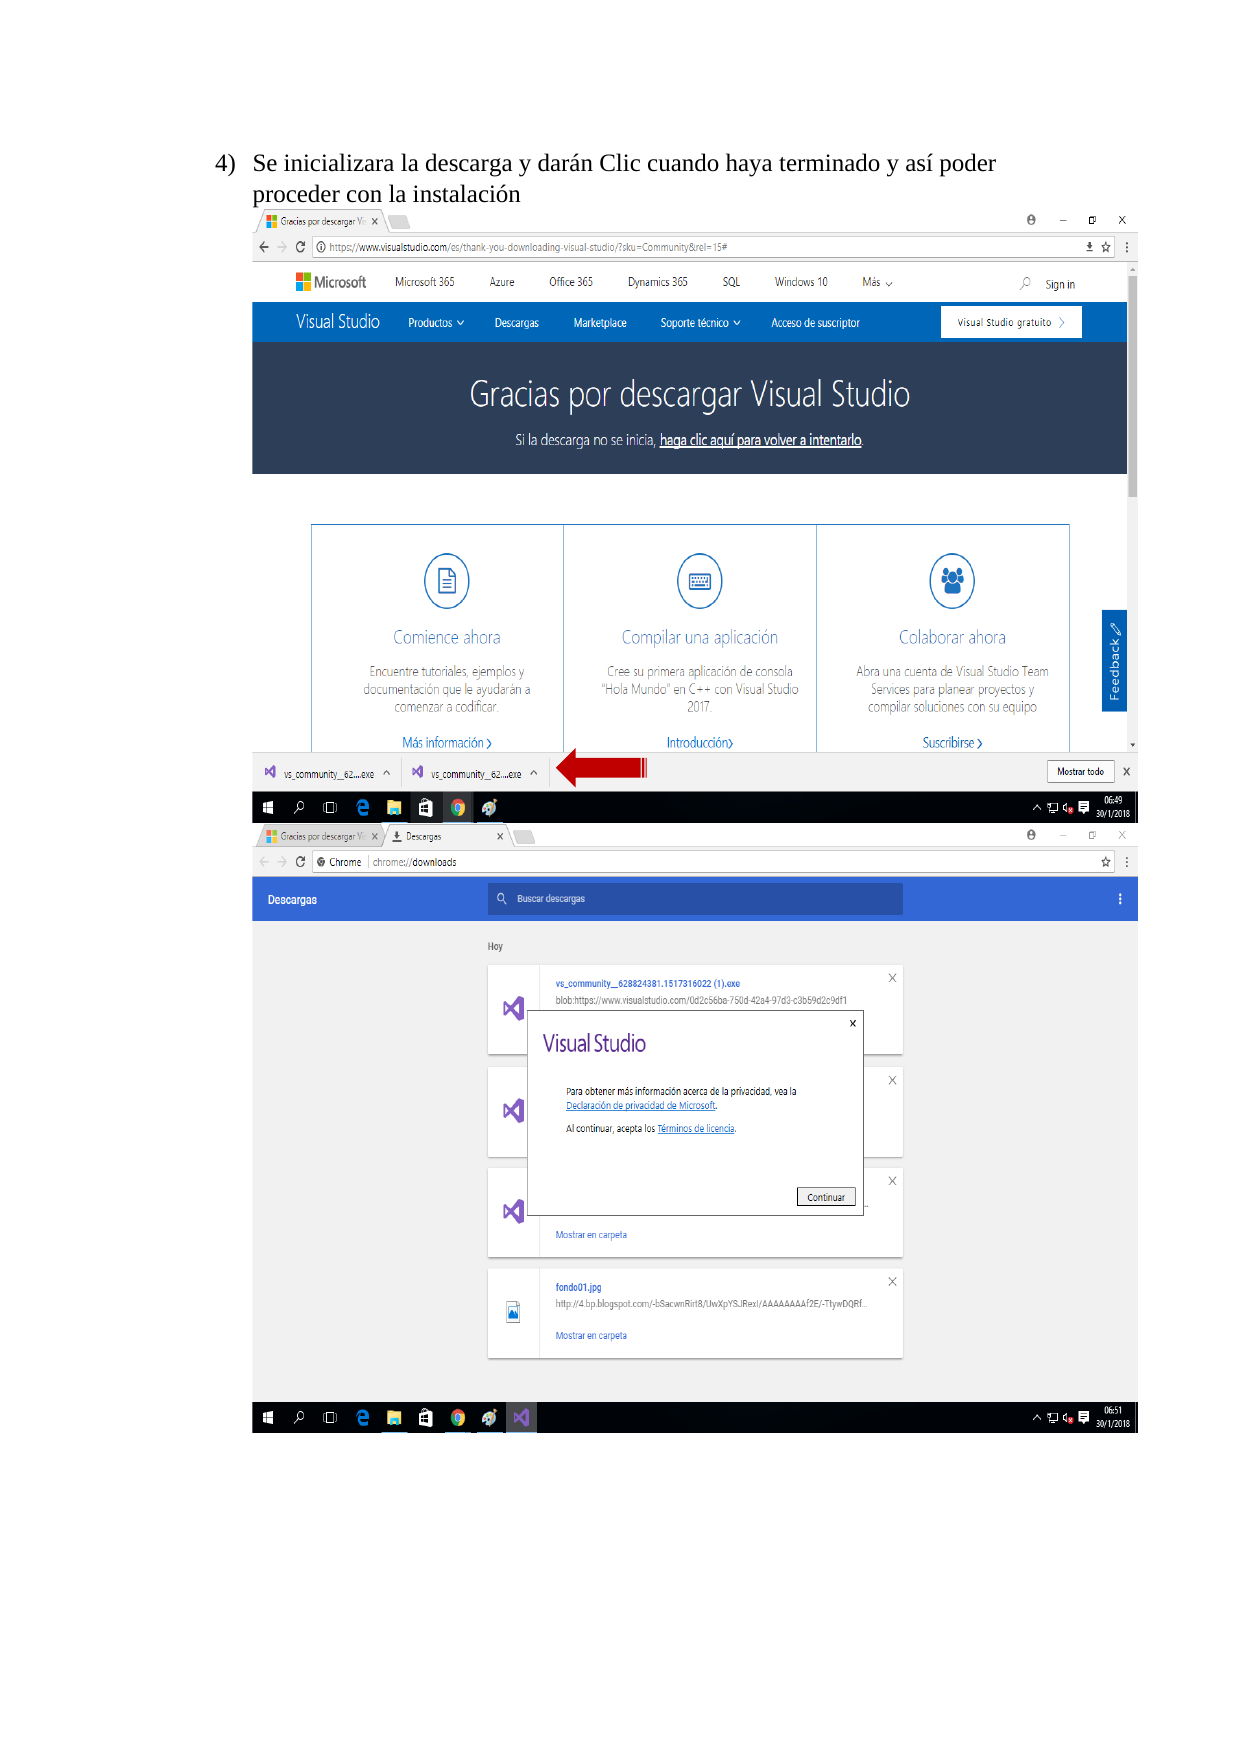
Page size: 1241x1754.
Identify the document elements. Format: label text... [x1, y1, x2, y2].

picture [252, 824, 1138, 1433]
picture [252, 209, 1138, 823]
list Se inicializara la descarga y darán Clic cuando haya terminado y así poder proceder con la instalación [215, 148, 1063, 207]
